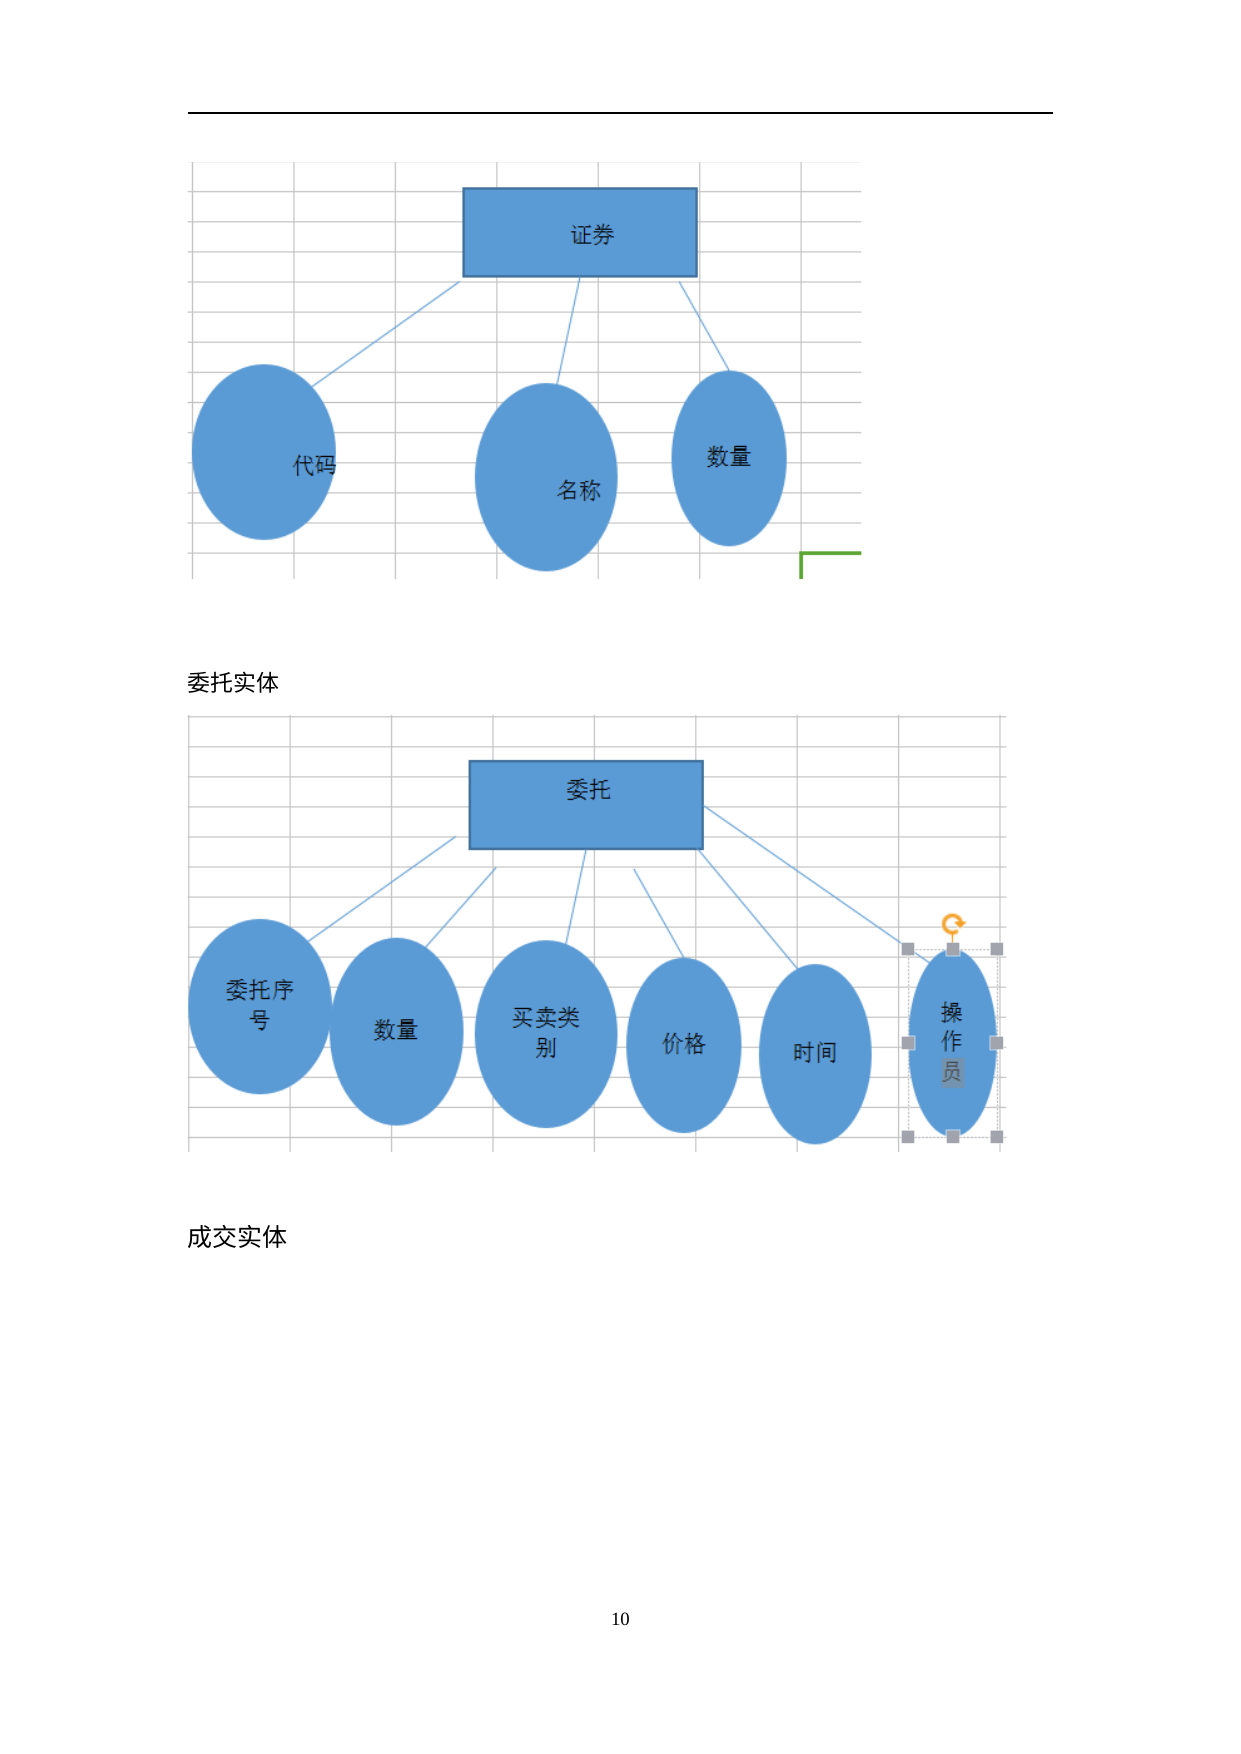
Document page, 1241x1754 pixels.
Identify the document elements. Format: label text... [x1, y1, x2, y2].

picture [187, 162, 862, 579]
picture [187, 715, 1007, 1152]
table_header 委托实体 [186, 648, 287, 716]
